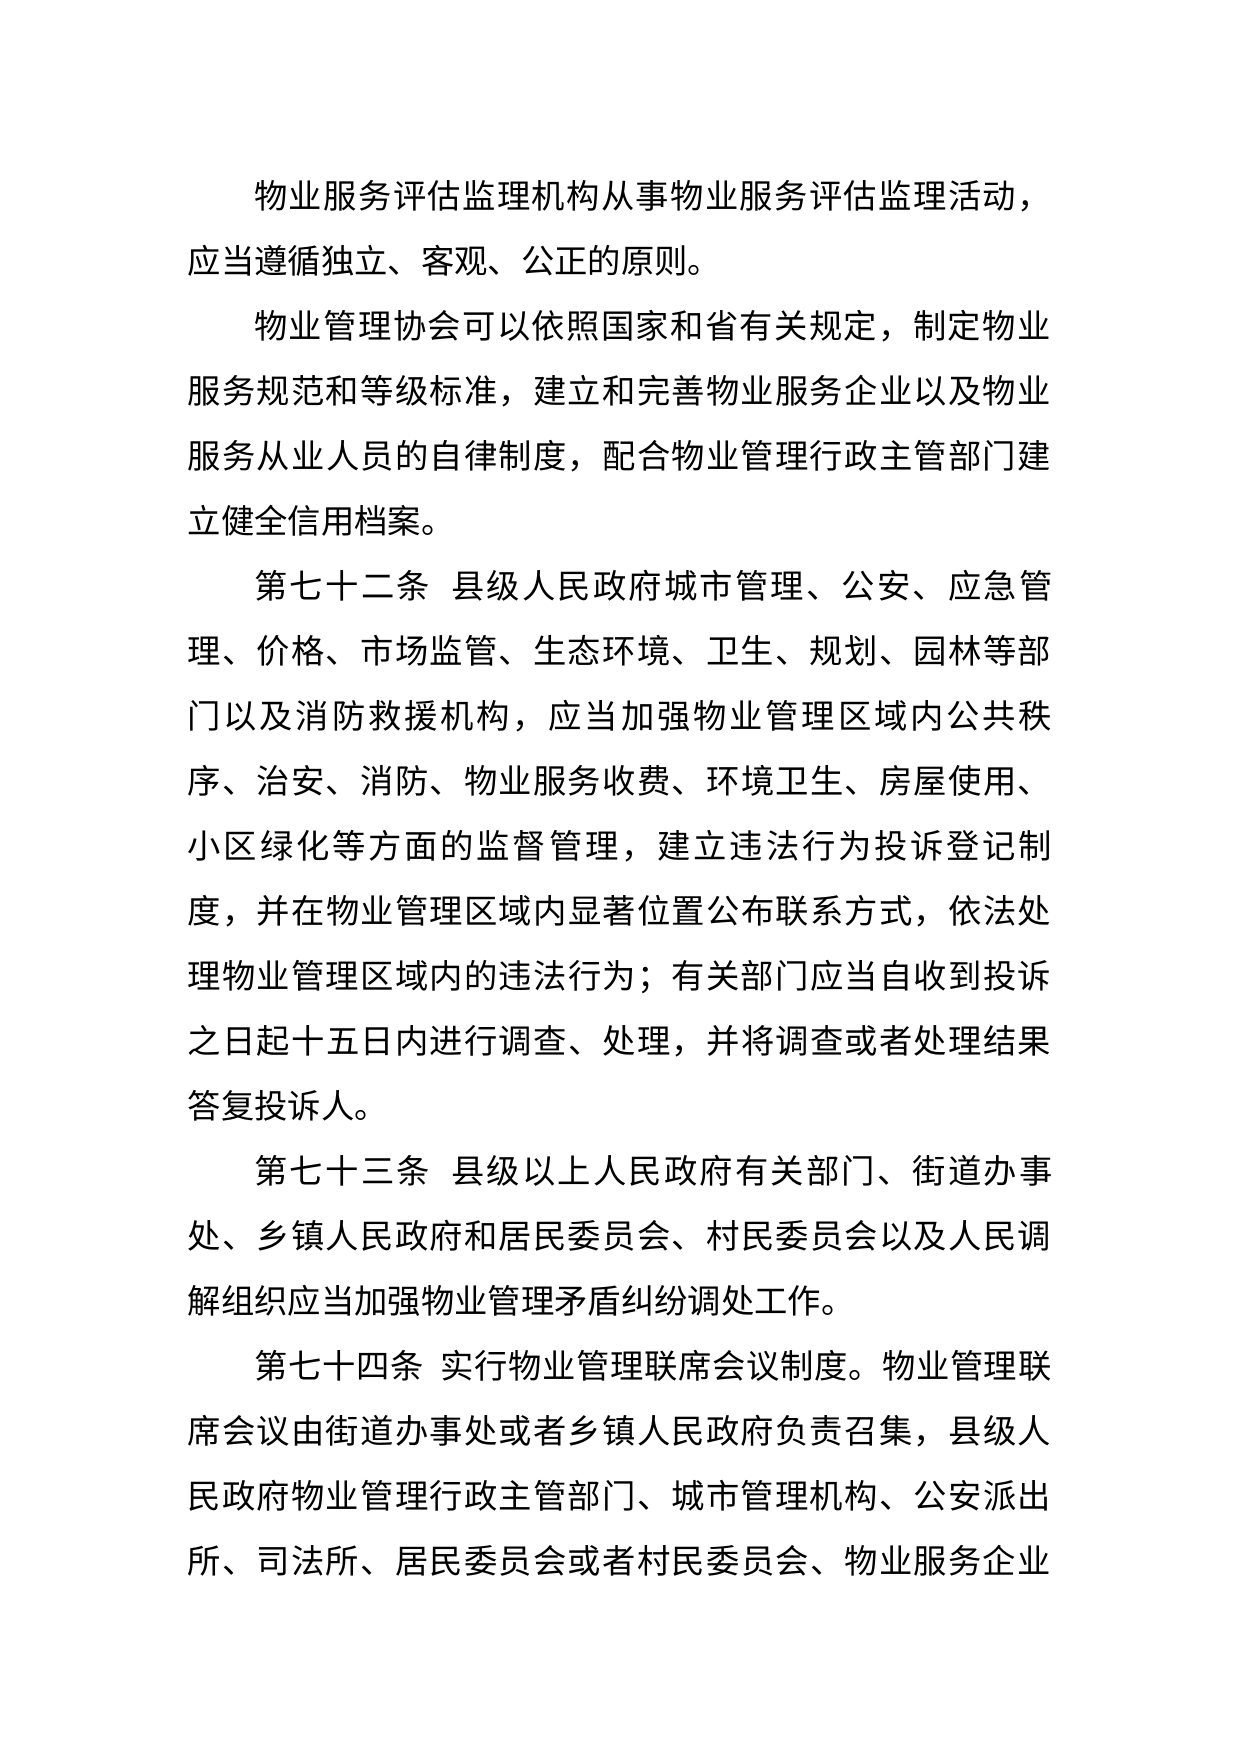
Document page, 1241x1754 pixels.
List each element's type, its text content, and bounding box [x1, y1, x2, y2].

text 第七十二条 县级人民政府城市管理、公安、应急管理、价格、市场监管、生态环境、卫生、规划、园林等部门以及消防救援机构，应当加强物业管理区域内公共秩序、治安、消防、物业服务收费、环境卫生、房屋使用、小区绿化等方面的监督管理，建立违法行为投诉登记制度，并在物业管理区域内显著位置公布联系方式，依法处理物业管理区域内的违法行为；有关部门应当自收到投诉之日起十五日内进行调查、处理，并将调查或者处理结果答复投诉人。 [187, 552, 1053, 1137]
text 第七十三条 县级以上人民政府有关部门、街道办事处、乡镇人民政府和居民委员会、村民委员会以及人民调解组织应当加强物业管理矛盾纠纷调处工作。 [187, 1137, 1053, 1332]
text 物业服务评估监理机构从事物业服务评估监理活动，应当遵循独立、客观、公正的原则。 [187, 162, 1053, 292]
text 物业管理协会可以依照国家和省有关规定，制定物业服务规范和等级标准，建立和完善物业服务企业以及物业服务从业人员的自律制度，配合物业管理行政主管部门建立健全信用档案。 [187, 292, 1053, 552]
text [187, 1332, 1053, 1592]
